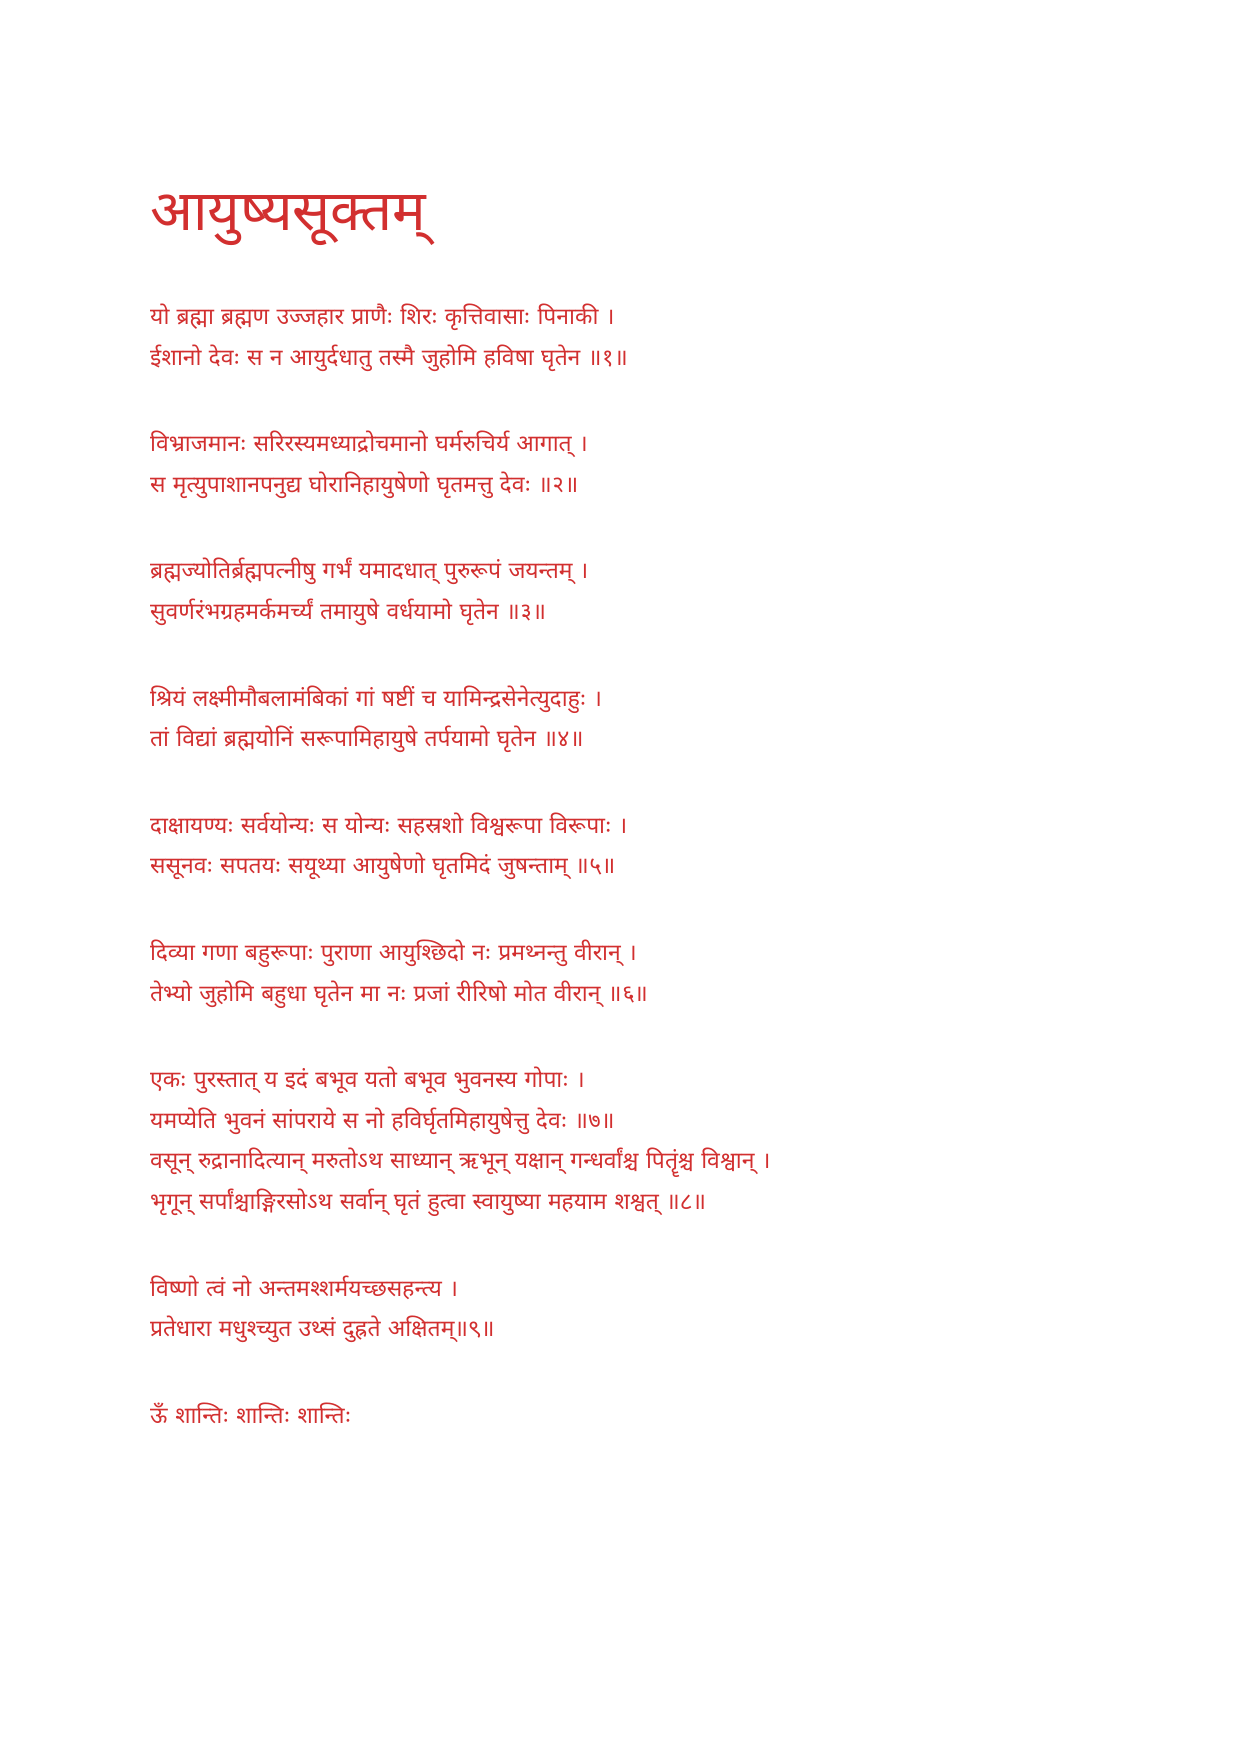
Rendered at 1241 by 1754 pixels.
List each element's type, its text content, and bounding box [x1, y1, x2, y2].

text यमप्येति भुवनं सांपराये स नो हविर्घृतमिहायुषेत्तु देवः ॥७॥ [150, 1107, 432, 1133]
text यो ब्रह्मा ब्रह्मण उज्जहार प्राणैः शिरः कृत्तिवासाः पिनाकी । [453, 303, 1090, 330]
text सुवर्णरंभग्रहमर्कमर्च्यं तमायुषे वर्धयामो घृतेन ॥३॥ [469, 598, 1090, 625]
text प्रतेधारा मधुश्च्युत उथ्सं दुह्रते अक्षितम्॥९॥ [150, 1316, 376, 1342]
text ससूनवः सपतयः सयूथ्या आयुषेणो घृतमिदं जुषन्ताम् ॥५॥ [387, 853, 1090, 879]
text तां विद्यां ब्रह्मयोनिं सरूपामिहायुषे तर्पयामो घृतेन ॥४॥ [150, 726, 403, 752]
text श्रियं लक्ष्मीमौबलामंबिकां गां षष्टीं च यामिन्द्रसेनेत्युदाहुः । [522, 685, 1090, 711]
text यमप्येति भुवनं सांपराये स नो हविर्घृतमिहायुषेत्तु देवः ॥७॥ [506, 1107, 1090, 1133]
text दिव्या गणा बहुरूपाः पुराणा आयुश्छिदो नः प्रमथ्नन्तु वीरान् । [150, 939, 422, 966]
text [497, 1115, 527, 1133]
text श्रियं लक्ष्मीमौबलामंबिकां गां षष्टीं च यामिन्द्रसेनेत्युदाहुः । [150, 685, 548, 711]
text आयुष्यसूक्तम् [150, 178, 1090, 244]
text विष्णो त्वं नो अन्तमश्शर्मयच्छसहन्त्य । [150, 1275, 1090, 1301]
text स मृत्युपाशानपनुद्य घोरानिहायुषेणो घृतमत्तु देवः ॥२॥ [391, 471, 1090, 498]
text ईशानो देवः स न आयुर्दधातु तस्मै जुहोमि हविषा घृतेन ॥१॥ [150, 344, 335, 371]
text सुवर्णरंभग्रहमर्कमर्च्यं तमायुषे वर्धयामो घृतेन ॥३॥ [363, 598, 482, 625]
text दाक्षायण्यः सर्वयोन्यः स योन्यः सहस्रशो विश्वरूपा विरूपाः । [150, 812, 1090, 838]
text तेभ्यो जुहोमि बहुधा घृतेन मा नः प्रजां रीरिषो मोत वीरान् ॥६॥ [323, 980, 1090, 1006]
text वसून् रुद्रानादित्यान् मरुतोऽथ साध्यान् ऋभून् यक्षान् गन्धर्वांश्च पितॄंश्च विश्वान् । [150, 1148, 1090, 1174]
text ईशानो देवः स न आयुर्दधातु तस्मै जुहोमि हविषा घृतेन ॥१॥ [324, 344, 452, 371]
text स मृत्युपाशानपनुद्य घोरानिहायुषेणो घृतमत्तु देवः ॥२॥ [150, 471, 392, 498]
text विभ्राजमानः सरिरस्यमध्याद्रोचमानो घर्मरुचिर्य आगात् । [150, 431, 1090, 457]
text तां विद्यां ब्रह्मयोनिं सरूपामिहायुषे तर्पयामो घृतेन ॥४॥ [506, 726, 1090, 752]
text प्रतेधारा मधुश्च्युत उथ्सं दुह्रते अक्षितम्॥९॥ [345, 1316, 1090, 1342]
text ब्रह्मज्योतिर्ब्रह्मपत्नीषु गर्भं यमादधात् पुरुरूपं जयन्तम् । [297, 558, 1090, 584]
text दिव्या गणा बहुरूपाः पुराणा आयुश्छिदो नः प्रमथ्नन्तु वीरान् । [413, 939, 1090, 966]
text एकः पुरस्तात् य इदं बभूव यतो बभूव भुवनस्य गोपाः । [150, 1066, 1090, 1093]
text यो ब्रह्मा ब्रह्मण उज्जहार प्राणैः शिरः कृत्तिवासाः पिनाकी । [150, 303, 468, 330]
text ईशानो देवः स न आयुर्दधातु तस्मै जुहोमि हविषा घृतेन ॥१॥ [550, 344, 1090, 371]
text ईशानो देवः स न आयुर्दधातु तस्मै जुहोमि हविषा घृतेन ॥१॥ [436, 344, 563, 371]
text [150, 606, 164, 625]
text ससूनवः सपतयः सयूथ्या आयुषेणो घृतमिदं जुषन्ताम् ॥५॥ [150, 853, 398, 879]
text सुवर्णरंभग्रहमर्कमर्च्यं तमायुषे वर्धयामो घृतेन ॥३॥ [163, 598, 375, 625]
text ऊँ शान्तिः शान्तिः शान्तिः [150, 1402, 1090, 1428]
text भृगून् सर्पांश्चाङ्गिरसोऽथ सर्वान् घृतं हुत्वा स्वायुष्या महयाम शश्वत् ॥८॥ [150, 1188, 1090, 1215]
